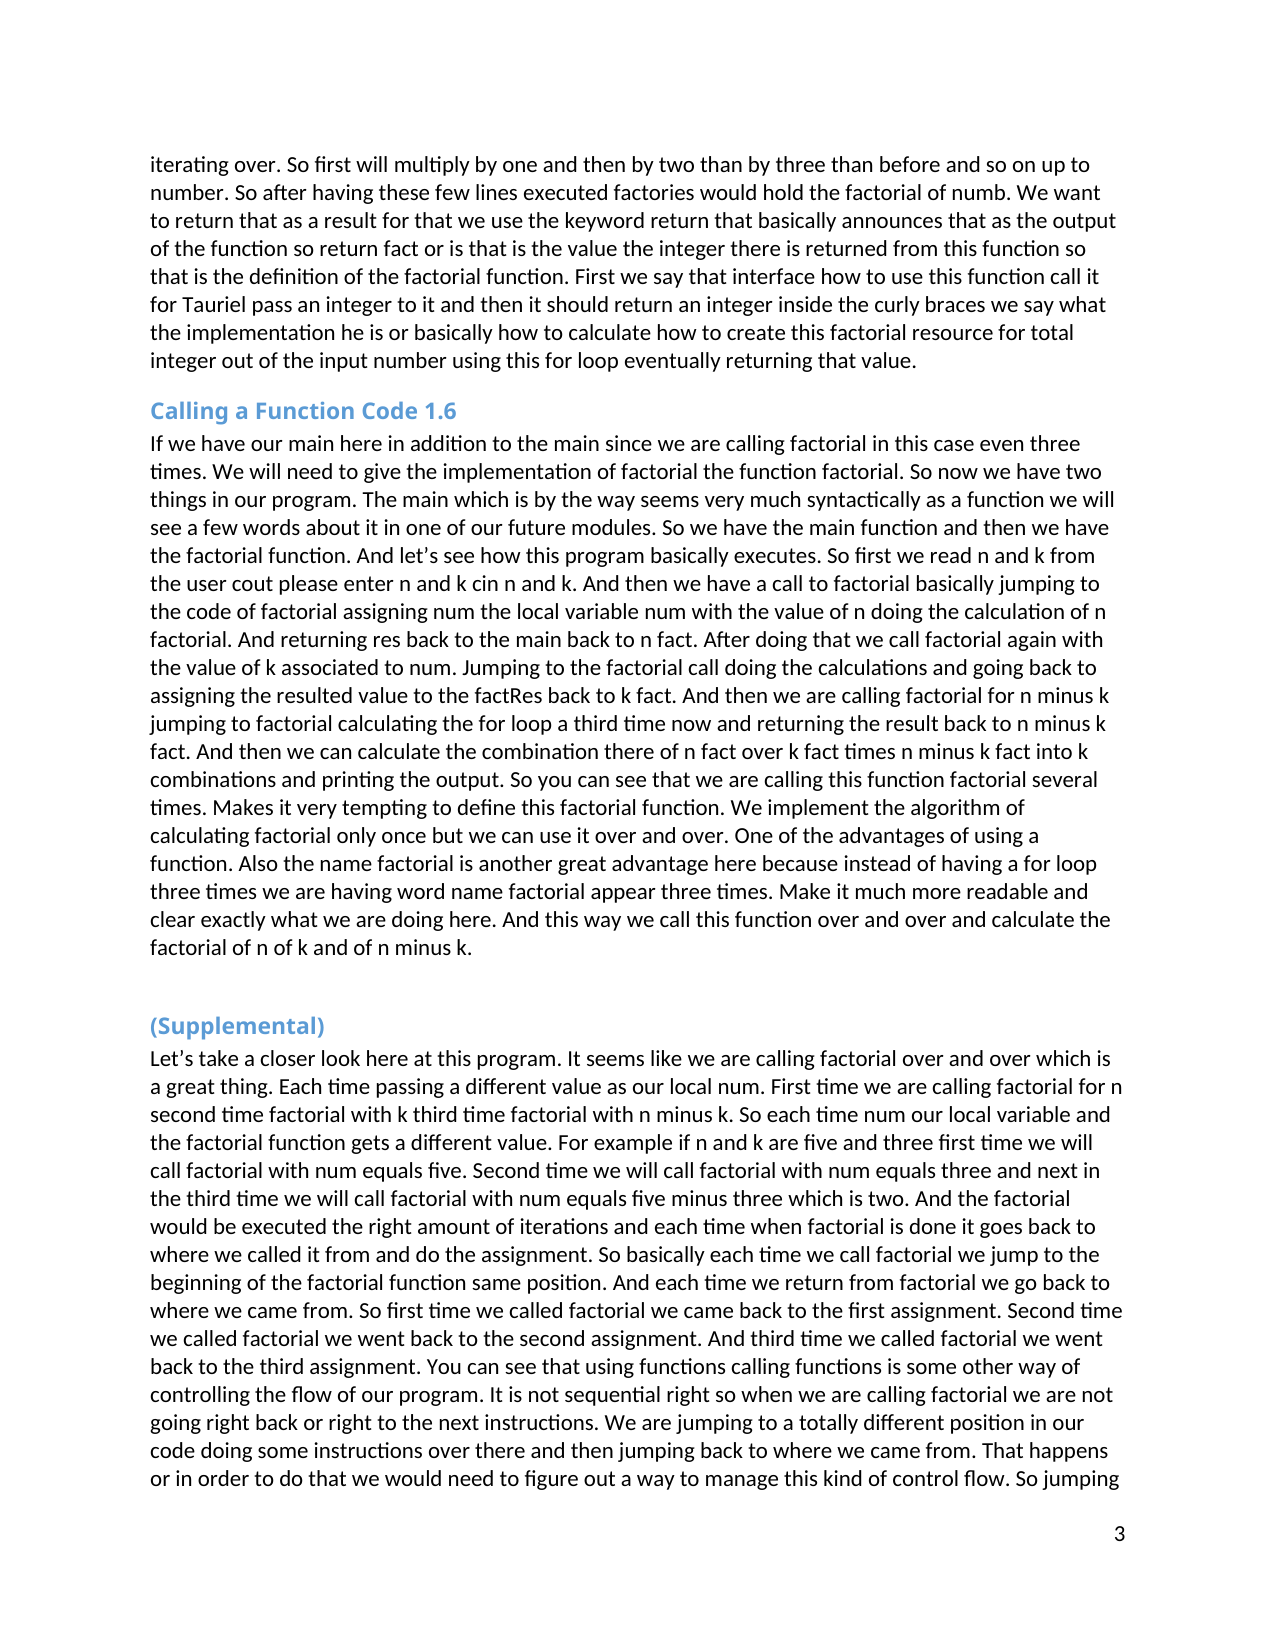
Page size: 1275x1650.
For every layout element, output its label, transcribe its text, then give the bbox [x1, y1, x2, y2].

subtitle (Supplemental) [150, 1010, 1125, 1041]
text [150, 1044, 1125, 1492]
subtitle Calling a Function Code 1.6 [150, 395, 1125, 426]
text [150, 150, 1125, 374]
text If we have our main here in addition to the main since we are calling factorial in this case even three times. We will need to give the implementation of factorial the function factorial. So now we have two things in our program. The main which is by the way seems very much syntactically as a function we will see a few words about it in one of our future modules. So we have the main function and then we have the factorial function. And let’s see how this program basically executes. So first we read n and k from the user cout please enter n and k cin n and k. And then we have a call to factorial basically jumping to the code of factorial assigning num the local variable num with the value of n doing the calculation of n factorial. And returning res back to the main back to n fact. After doing that we call factorial again with the value of k associated to num. Jumping to the factorial call doing the calculations and going back to assigning the resulted value to the factRes back to k fact. And then we are calling factorial for n minus k jumping to factorial calculating the for loop a third time now and returning the result back to n minus k fact. And then we can calculate the combination there of n fact over k fact times n minus k fact into k combinations and printing the output. So you can see that we are calling this function factorial several times. Makes it very tempting to define this factorial function. We implement the algorithm of calculating factorial only once but we can use it over and over. One of the advantages of using a function. Also the name factorial is another great advantage here because instead of having a for loop three times we are having word name factorial appear three times. Make it much more readable and clear exactly what we are doing here. And this way we call this function over and over and calculate the factorial of n of k and of n minus k. [150, 429, 1125, 961]
